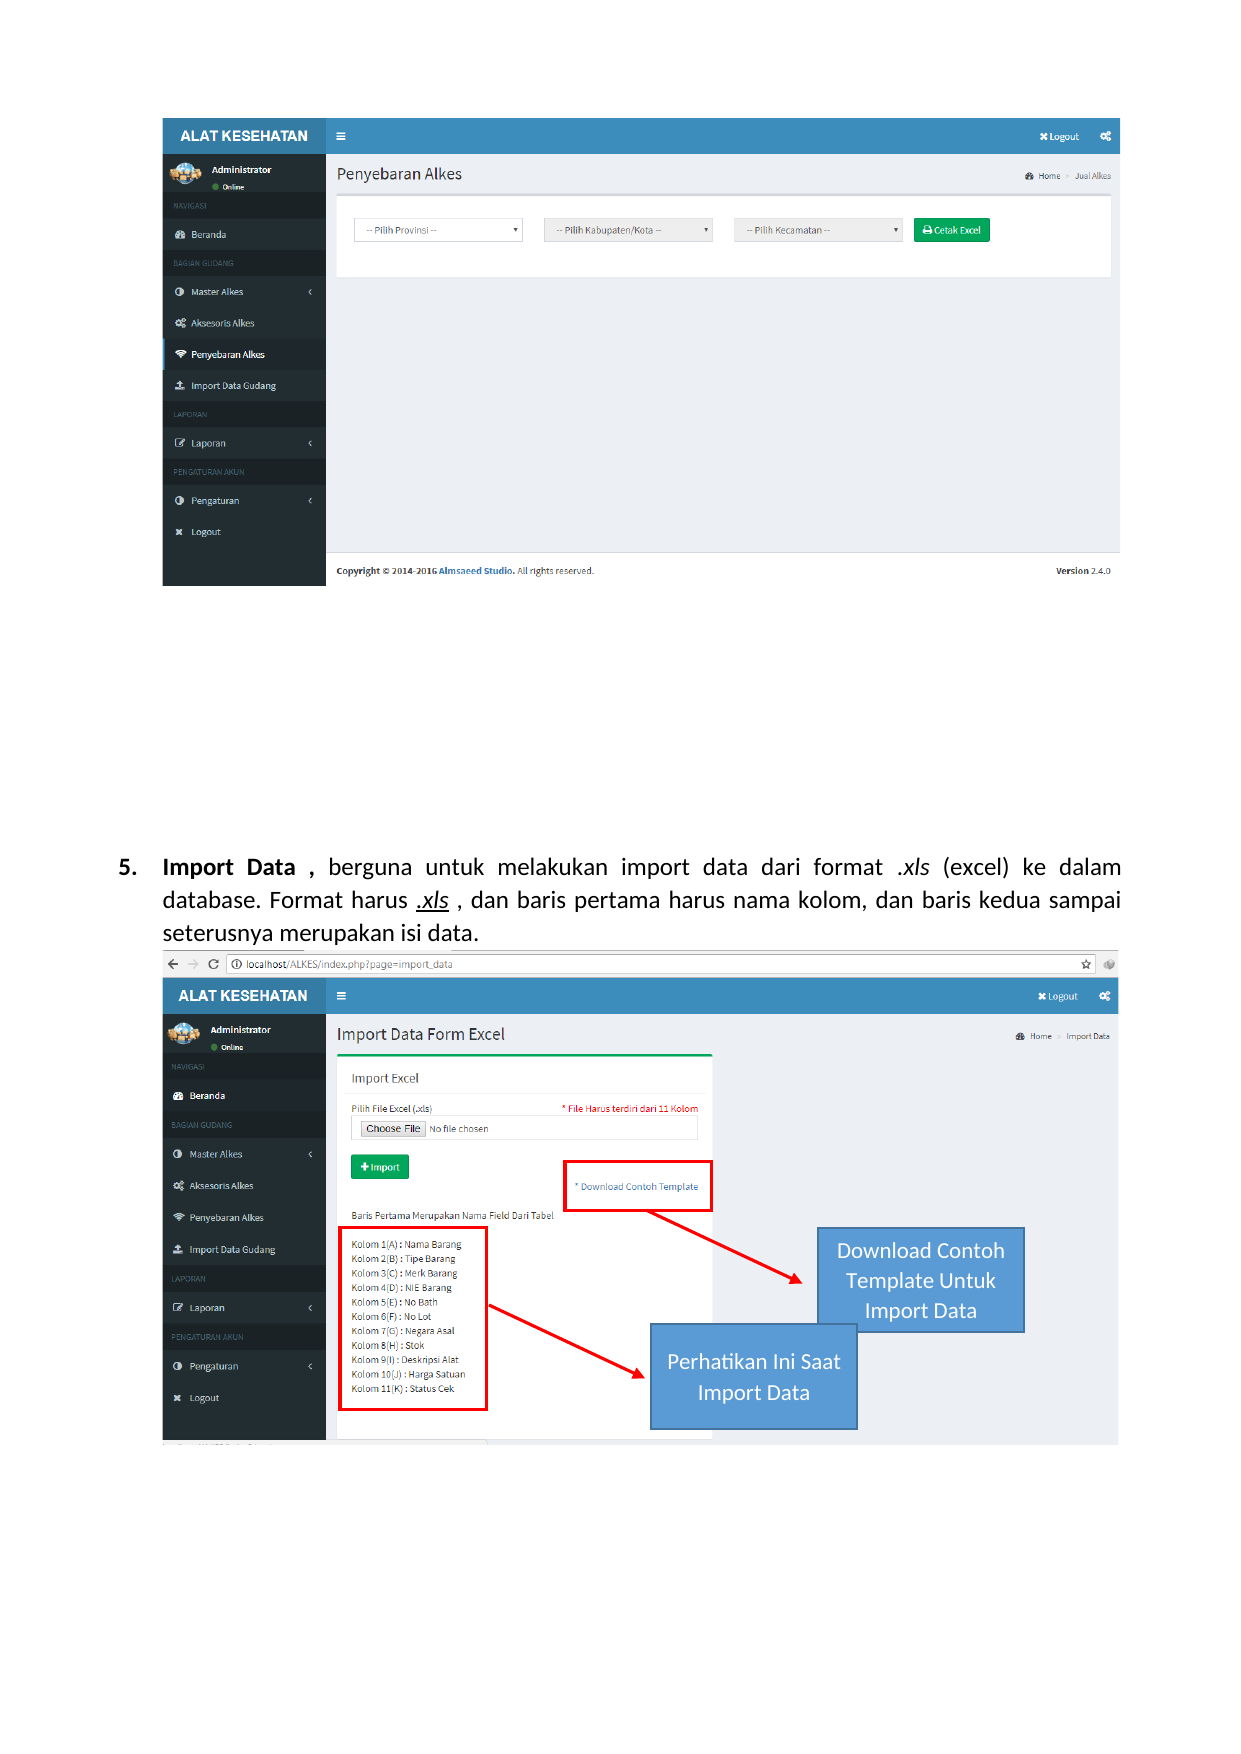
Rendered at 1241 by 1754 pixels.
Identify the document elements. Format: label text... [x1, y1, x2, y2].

picture [162, 950, 1119, 1445]
picture [162, 118, 1121, 586]
list Import Data , berguna untuk melakukan import data dari format .xls (excel) ke dalam database. Format harus .xls , dan baris pertama harus nama kolom, dan baris kedua sampai seterusnya merupakan isi data. [118, 851, 1122, 948]
